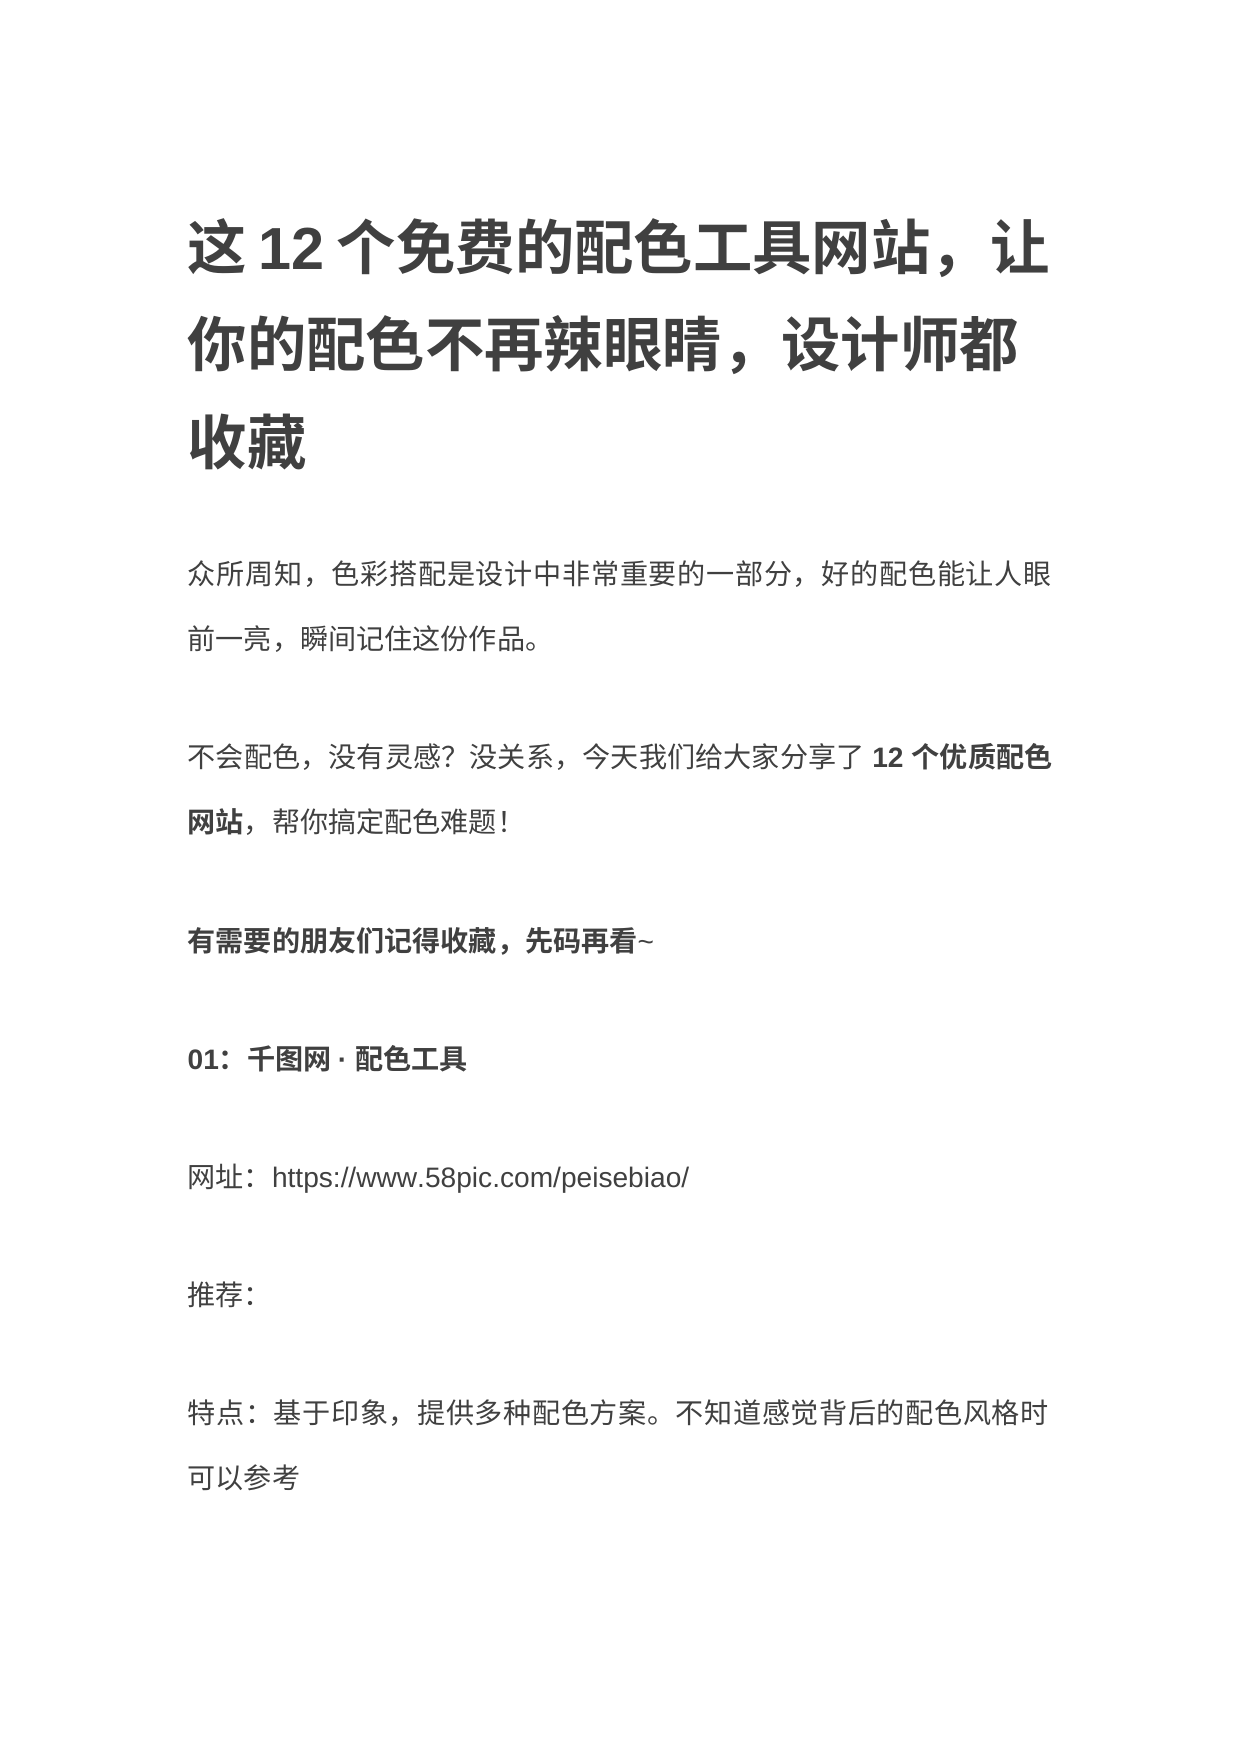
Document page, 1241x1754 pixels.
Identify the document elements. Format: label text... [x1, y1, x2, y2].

text 不会配色，没有灵感？没关系，今天我们给大家分享了12 个优质配色网站，帮你搞定配色难题！ [187, 723, 1053, 853]
text 01：千图网 · 配色工具 [187, 1024, 1053, 1089]
text 网址：https://www.58pic.com/peisebiao/ [187, 1143, 1053, 1208]
text 这12个免费的配色工具网站，让你的配色不再辣眼睛，设计师都收藏 [187, 194, 1053, 487]
text 有需要的朋友们记得收藏，先码再看~ [187, 906, 1053, 971]
text 众所周知，色彩搭配是设计中非常重要的一部分，好的配色能让人眼前一亮，瞬间记住这份作品。 [187, 540, 1053, 670]
text 特点：基于印象，提供多种配色方案。不知道感觉背后的配色风格时，可以参考 [187, 1379, 1053, 1509]
text 推荐： [187, 1261, 1053, 1326]
